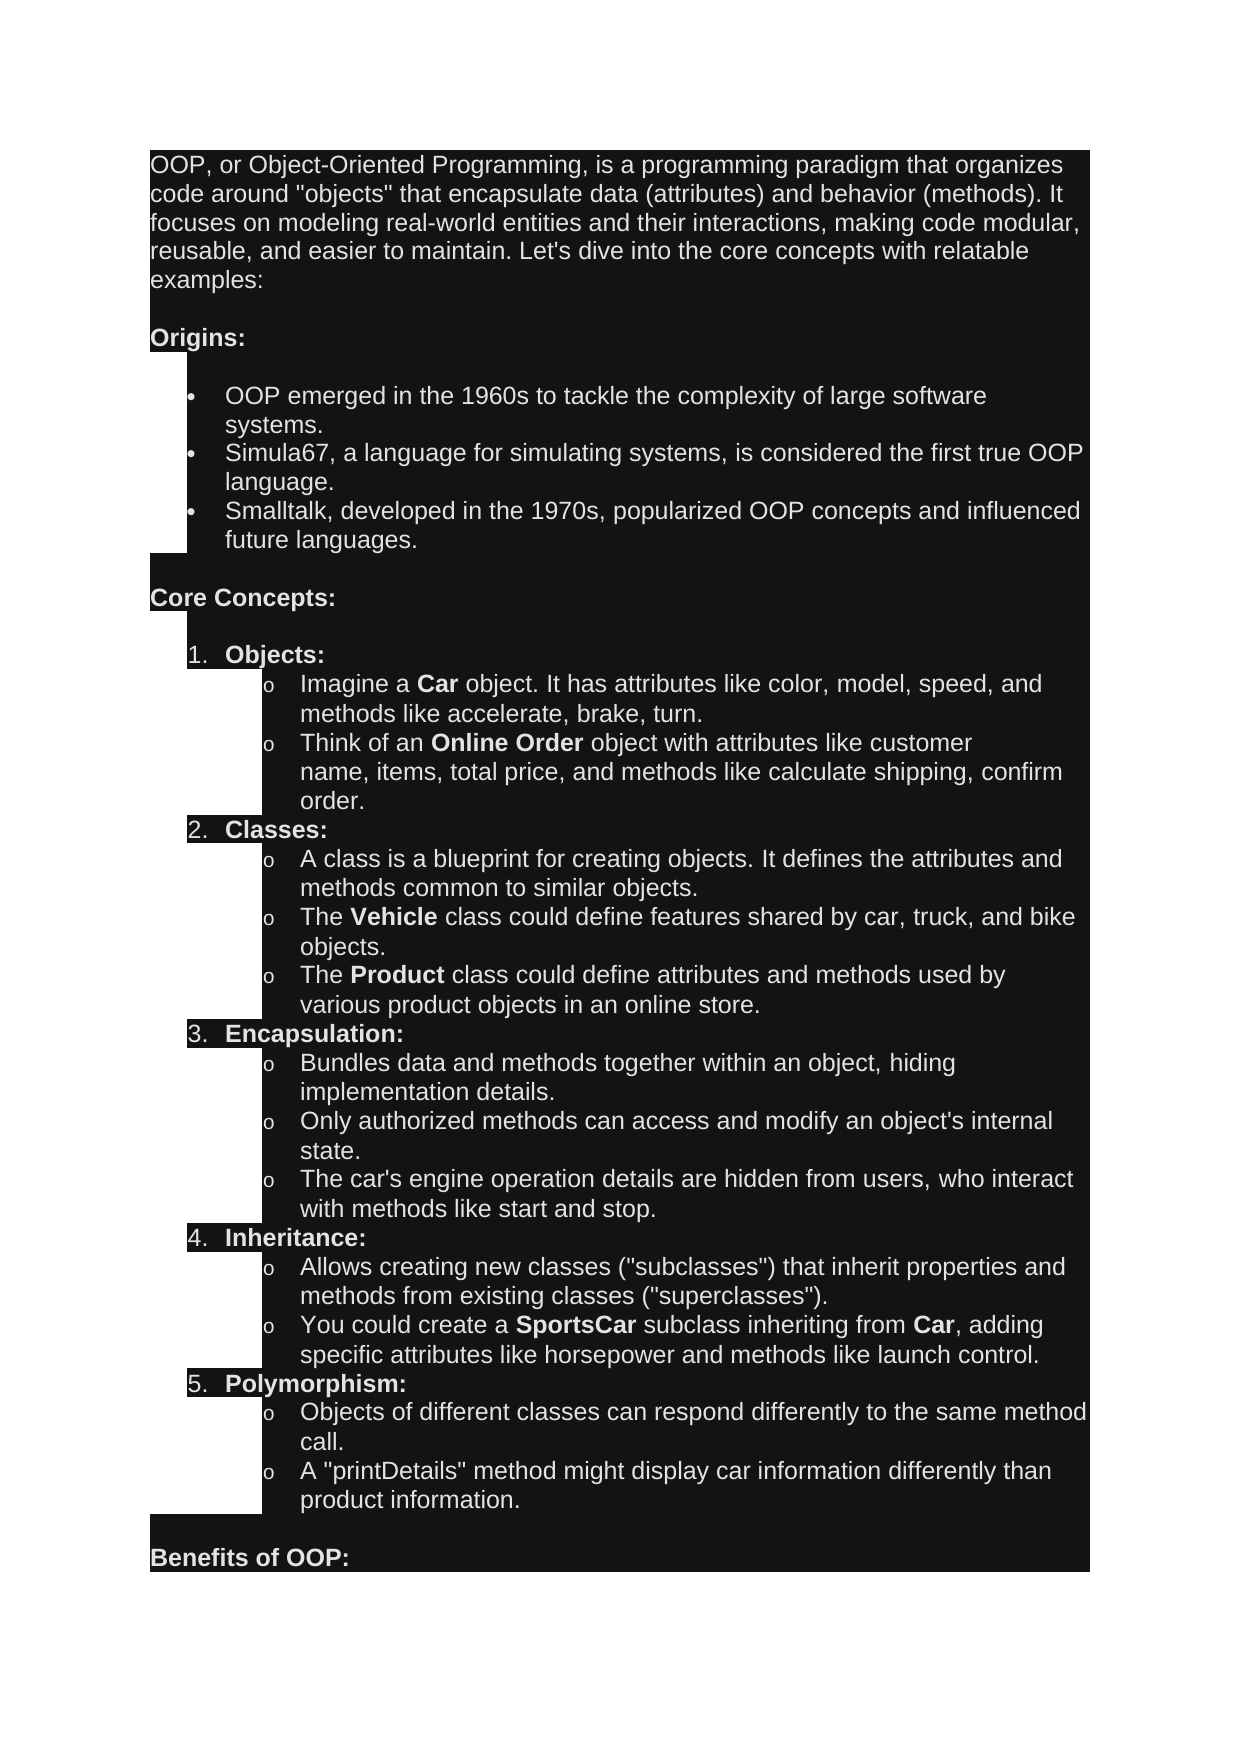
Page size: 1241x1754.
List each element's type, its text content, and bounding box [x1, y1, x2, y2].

list The car's engine operation details are hidden from users, who interact with methods like start and stop. [262, 1164, 1090, 1223]
list Inheritance: [187, 1223, 1090, 1252]
list Think of an Online Order object with attributes like customer name, items, total price, and methods like calculate shipping, confirm order. [262, 728, 1090, 815]
list A class is a blueprint for creating objects. It defines the attributes and methods common to similar objects. [262, 843, 1090, 902]
list The Product class could define attributes and methods used by various product objects in an online store. [262, 960, 1090, 1019]
list Encapsulation: [187, 1019, 1090, 1048]
text Core Concepts: [150, 582, 1090, 611]
list Imagine a Car object. It has attributes like color, model, speed, and methods like accelerate, brake, turn. [262, 669, 1090, 728]
list Simula67, a language for simulating systems, is considered the first true OOP language. [187, 438, 1090, 496]
list You could create a SportsCar subclass inheriting from Car, adding specific attributes like horsepower and methods like launch control. [262, 1310, 1090, 1368]
list Only authorized methods can access and modify an object's internal state. [262, 1106, 1090, 1164]
list A "printDetails" method might display car information differently than product information. [262, 1456, 1090, 1514]
list Smalltalk, developed in the 1970s, popularized OOP concepts and influenced future languages. [187, 496, 1090, 553]
list OOP emerged in the 1960s to tackle the complexity of large software systems. [187, 381, 1090, 438]
list Classes: [187, 815, 1090, 843]
list The Vehicle class could define features shared by car, truck, and bike objects. [262, 902, 1090, 960]
text OOP, or Object-Oriented Programming, is a programming paradigm that organizes code around "objects" that encapsulate data (attributes) and behavior (methods). It focuses on modeling real-world entities and their interactions, making code modular, reusable, and easier to maintain. Let's dive into the core concepts with relatable examples: [150, 150, 1090, 294]
list Objects: [187, 640, 1090, 669]
list Polymorphism: [187, 1368, 1090, 1397]
list Bundles data and methods together within an object, hiding implementation details. [262, 1048, 1090, 1106]
list Allows creating new classes ("subclasses") that inherit properties and methods from existing classes ("superclasses"). [262, 1252, 1090, 1310]
text Benefits of OOP: [150, 1543, 1090, 1572]
list Objects of different classes can respond differently to the same method call. [262, 1397, 1090, 1456]
text Origins: [150, 323, 1090, 352]
